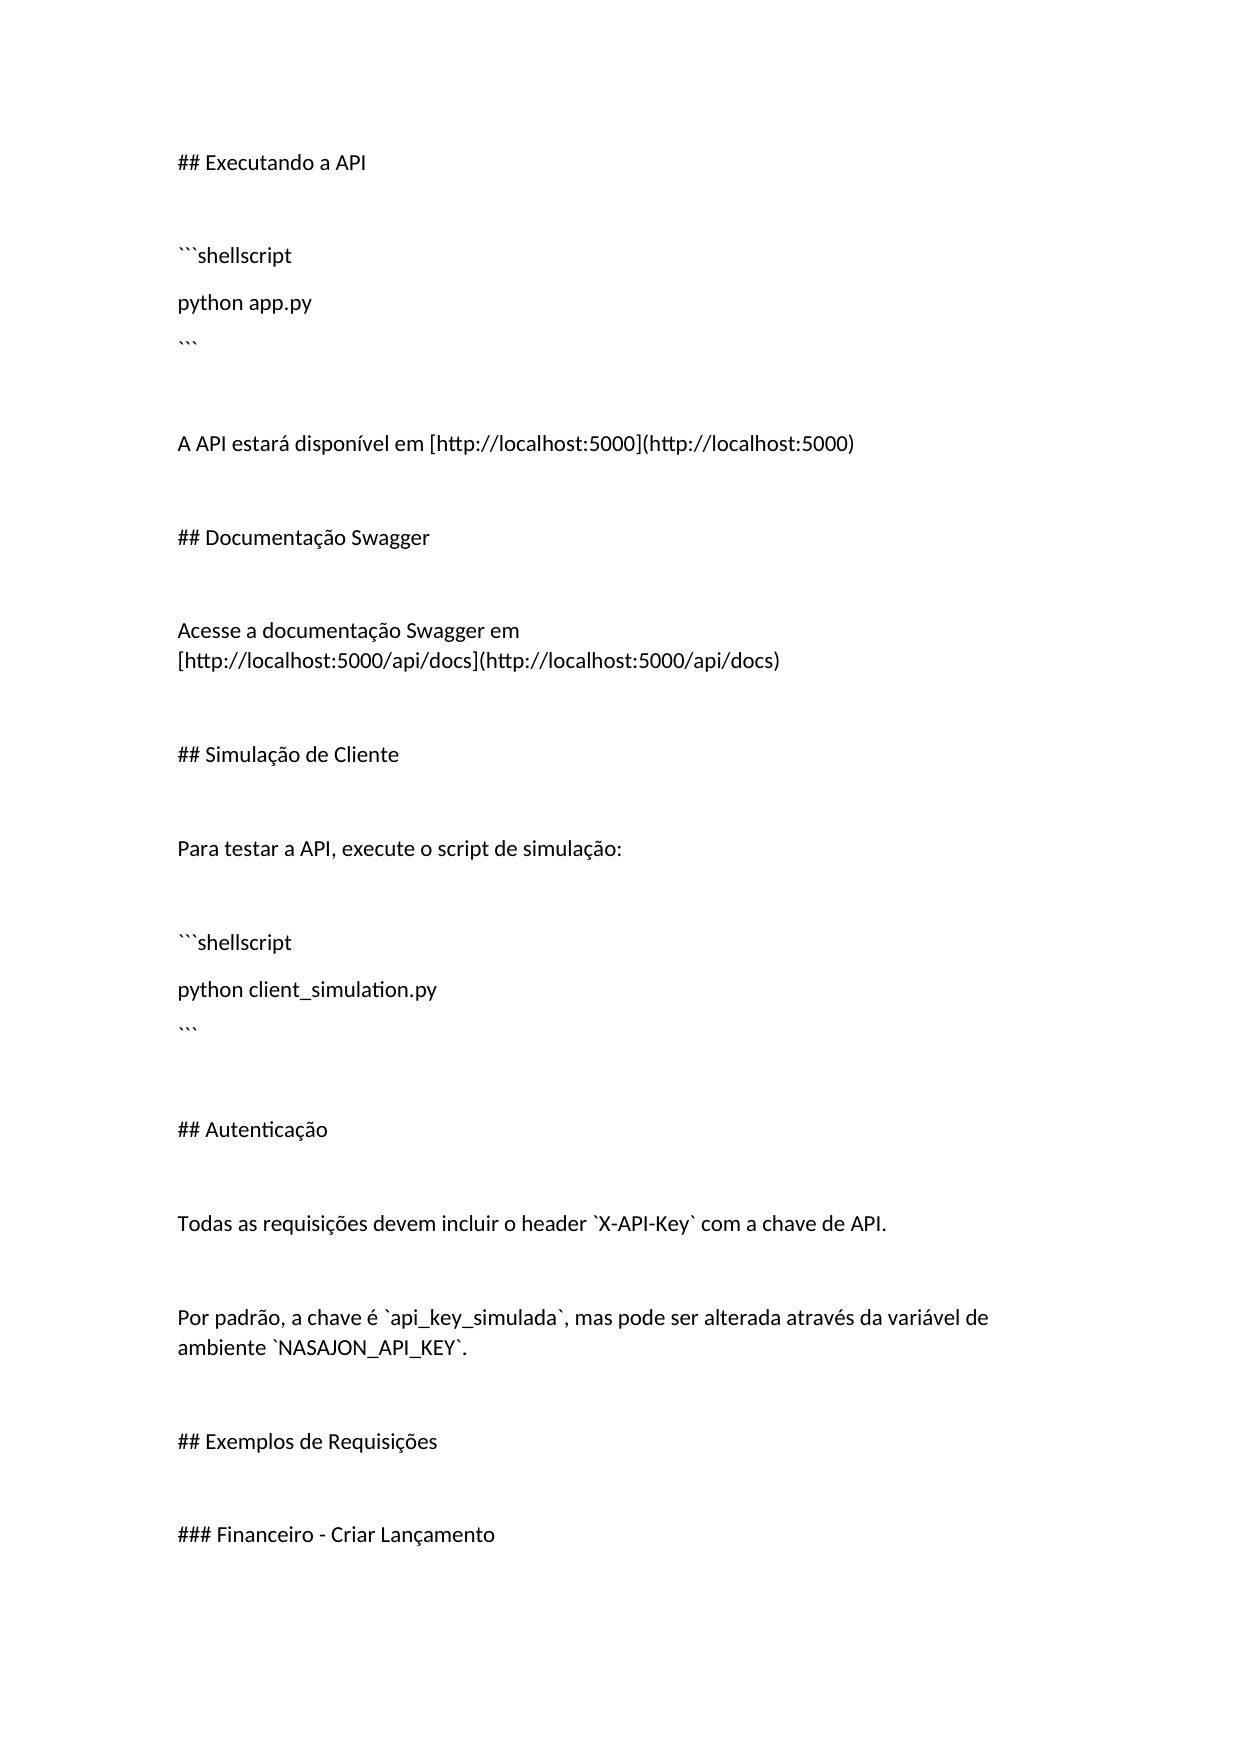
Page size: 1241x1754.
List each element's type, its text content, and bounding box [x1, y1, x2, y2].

text ## Autenticação [177, 1115, 1063, 1143]
text Acesse a documentação Swagger em [http://localhost:5000/api/docs](http://localhost:5000/api/docs) [177, 616, 1063, 674]
text ## Simulação de Cliente [177, 740, 1063, 768]
text ``` [177, 1022, 1063, 1049]
text ``` [177, 335, 1063, 363]
text ## Executando a API [177, 148, 1063, 176]
text ## Documentação Swagger [177, 523, 1063, 551]
text ```shellscript [177, 241, 1063, 269]
text Por padrão, a chave é `api_key_simulada`, mas pode ser alterada através da variável de ambiente `NASAJON_API_KEY`. [177, 1303, 1063, 1361]
text ## Exemplos de Requisições [177, 1427, 1063, 1455]
text Todas as requisições devem incluir o header `X-API-Key` com a chave de API. [177, 1209, 1063, 1237]
text Para testar a API, execute o script de simulação: [177, 834, 1063, 862]
text python client_simulation.py [177, 975, 1063, 1003]
text A API estará disponível em [http://localhost:5000](http://localhost:5000) [177, 429, 1063, 457]
text ```shellscript [177, 928, 1063, 956]
text python app.py [177, 288, 1063, 316]
text ### Financeiro - Criar Lançamento [177, 1521, 1063, 1548]
